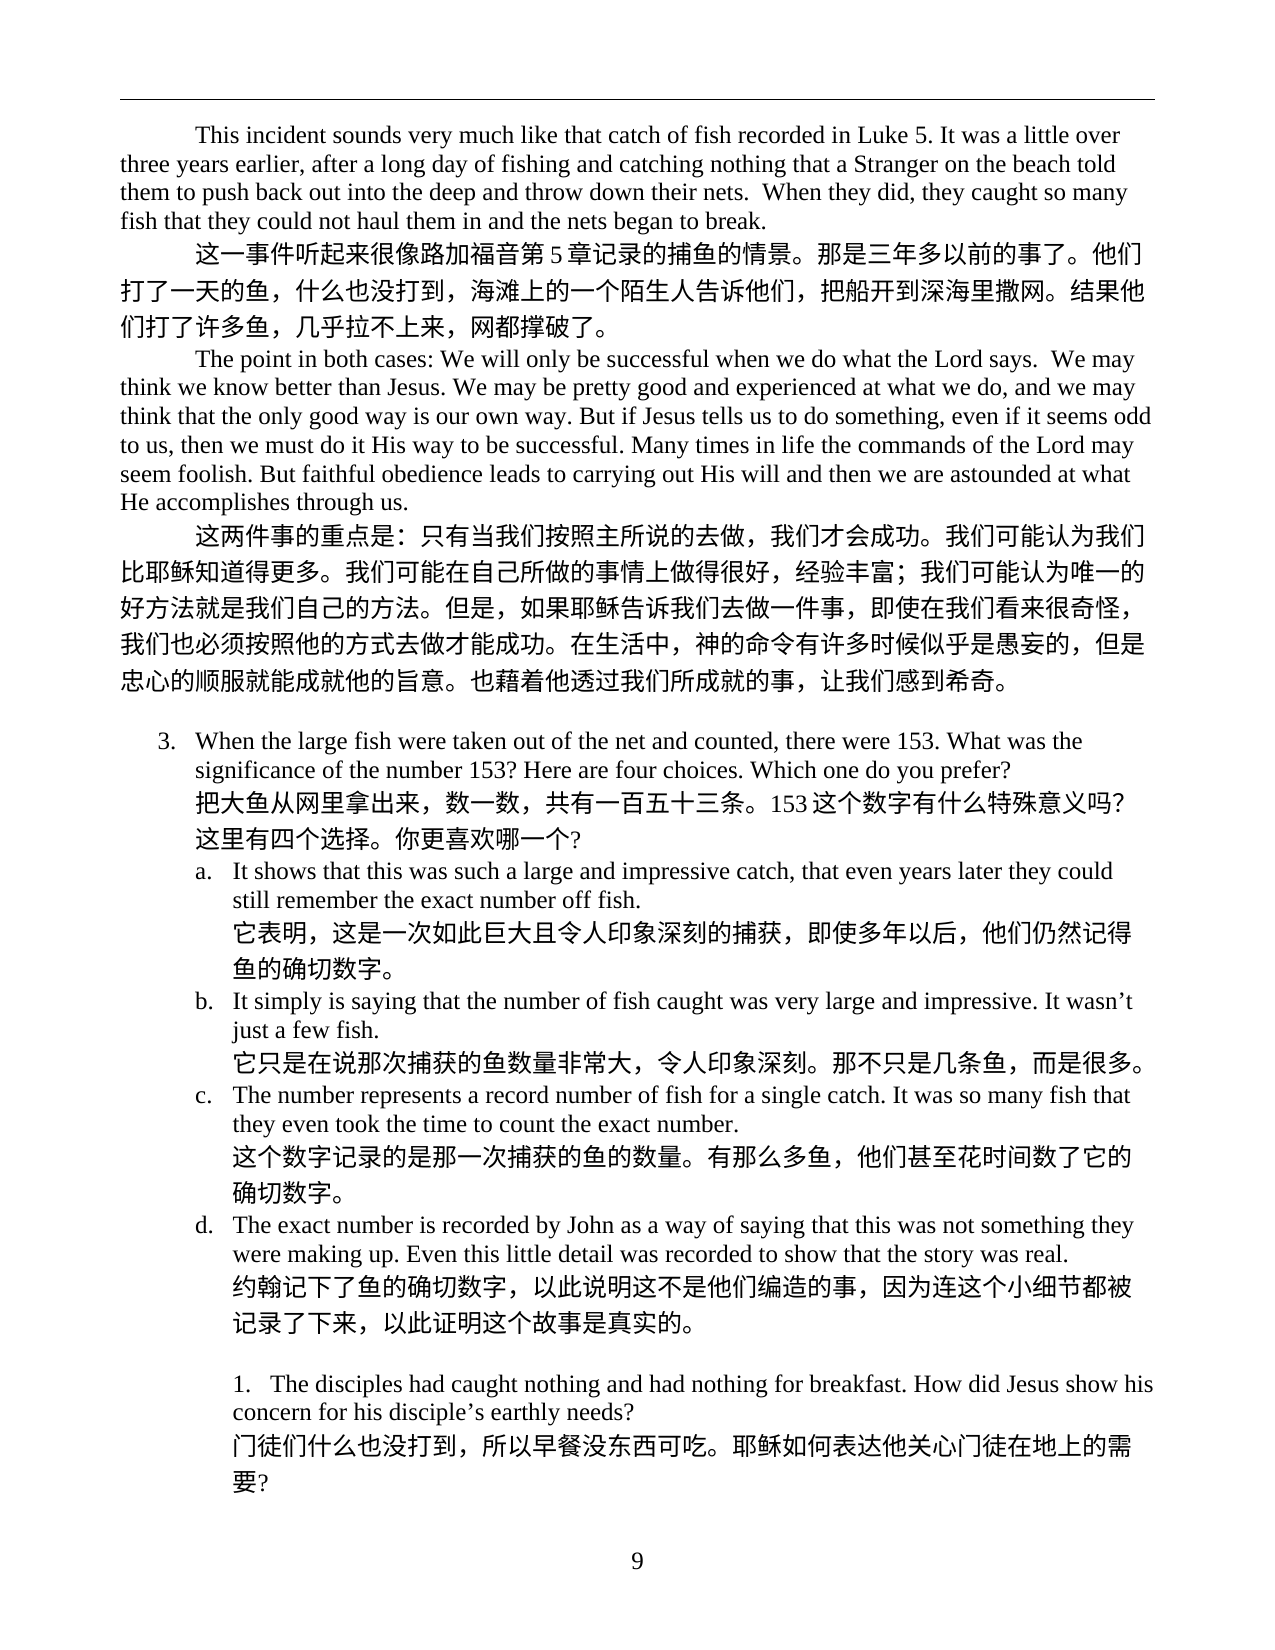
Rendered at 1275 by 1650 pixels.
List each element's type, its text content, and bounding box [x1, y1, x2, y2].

text 约翰记下了鱼的确切数字，以此说明这不是他们编造的事，因为连这个小细节都被记录了下来，以此证明这个故事是真实的。 [232, 1267, 1155, 1340]
list The number represents a record number of fish for a single catch. It was so many fish that they even took the time to count the exact number. [195, 1080, 1155, 1137]
list 这两件事的重点是：只有当我们按照主所说的去做，我们才会成功。我们可能认为我们比耶稣知道得更多。我们可能在自己所做的事情上做得很好，经验丰富；我们可能认为唯一的好方法就是我们自己的方法。但是，如果耶稣告诉我们去做一件事，即使在我们看来很奇怪，我们也必须按照他的方式去做才能成功。在生活中，神的命令有许多时候似乎是愚妄的，但是忠心的顺服就能成就他的旨意。也藉着他透过我们所成就的事，让我们感到希奇。 [120, 516, 1155, 697]
list It simply is saying that the number of fish caught was very large and impressive. It wasn’t just a few fish. [195, 986, 1155, 1044]
text 这一事件听起来很像路加福音第5章记录的捕鱼的情景。那是三年多以前的事了。他们打了一天的鱼，什么也没打到，海滩上的一个陌生人告诉他们，把船开到深海里撒网。结果他们打了许多鱼，几乎拉不上来，网都撑破了。 [120, 235, 1155, 344]
text 它只是在说那次捕获的鱼数量非常大，令人印象深刻。那不只是几条鱼，而是很多。 [232, 1044, 1155, 1080]
text 把大鱼从网里拿出来，数一数，共有一百五十三条。153这个数字有什么特殊意义吗？这里有四个选择。你更喜欢哪一个? [195, 784, 1155, 856]
text 门徒们什么也没打到，所以早餐没东西可吃。耶稣如何表达他关心门徒在地上的需要? [232, 1426, 1155, 1499]
list It shows that this was such a large and impressive catch, that even years later they could still remember the exact number off fish. [195, 856, 1155, 914]
text 它表明，这是一次如此巨大且令人印象深刻的捕获，即使多年以后，他们仍然记得鱼的确切数字。 [232, 914, 1155, 986]
text 1. The disciples had caught nothing and had nothing for breakfast. How did Jesus show his concern for his disciple’s earthly needs? [232, 1369, 1155, 1426]
list The exact number is recorded by John as a way of saying that this was not something they were making up. Even this little detail was recorded to show that the story was real. [195, 1210, 1155, 1267]
text 这个数字记录的是那一次捕获的鱼的数量。有那么多鱼，他们甚至花时间数了它的确切数字。 [232, 1137, 1155, 1210]
text This incident sounds very much like that catch of fish recorded in Luke 5. It was a little over three years earlier, after a long day of fishing and catching nothing that a Stranger on the beach told them to push back out into the deep and throw down their nets. When they did, they caught so many fish that they could not haul them in and the nets began to break. [120, 120, 1155, 235]
list The point in both cases: We will only be successful when we do what the Lord says. We may think we know better than Jesus. We may be pretty good and experienced at what we do, and we may think that the only good way is our own way. But if Jesus tells us to do something, even if it seems odd to us, then we must do it His way to be successful. Many times in life the commands of the Lord may seem foolish. But faithful obedience leads to carrying out His will and then we are astounded at what He accomplishes through us. [120, 344, 1155, 516]
list When the large fish were taken out of the net and counted, there were 153. What was the significance of the number 153? Here are four choices. Which one do you prefer? [157, 726, 1155, 784]
